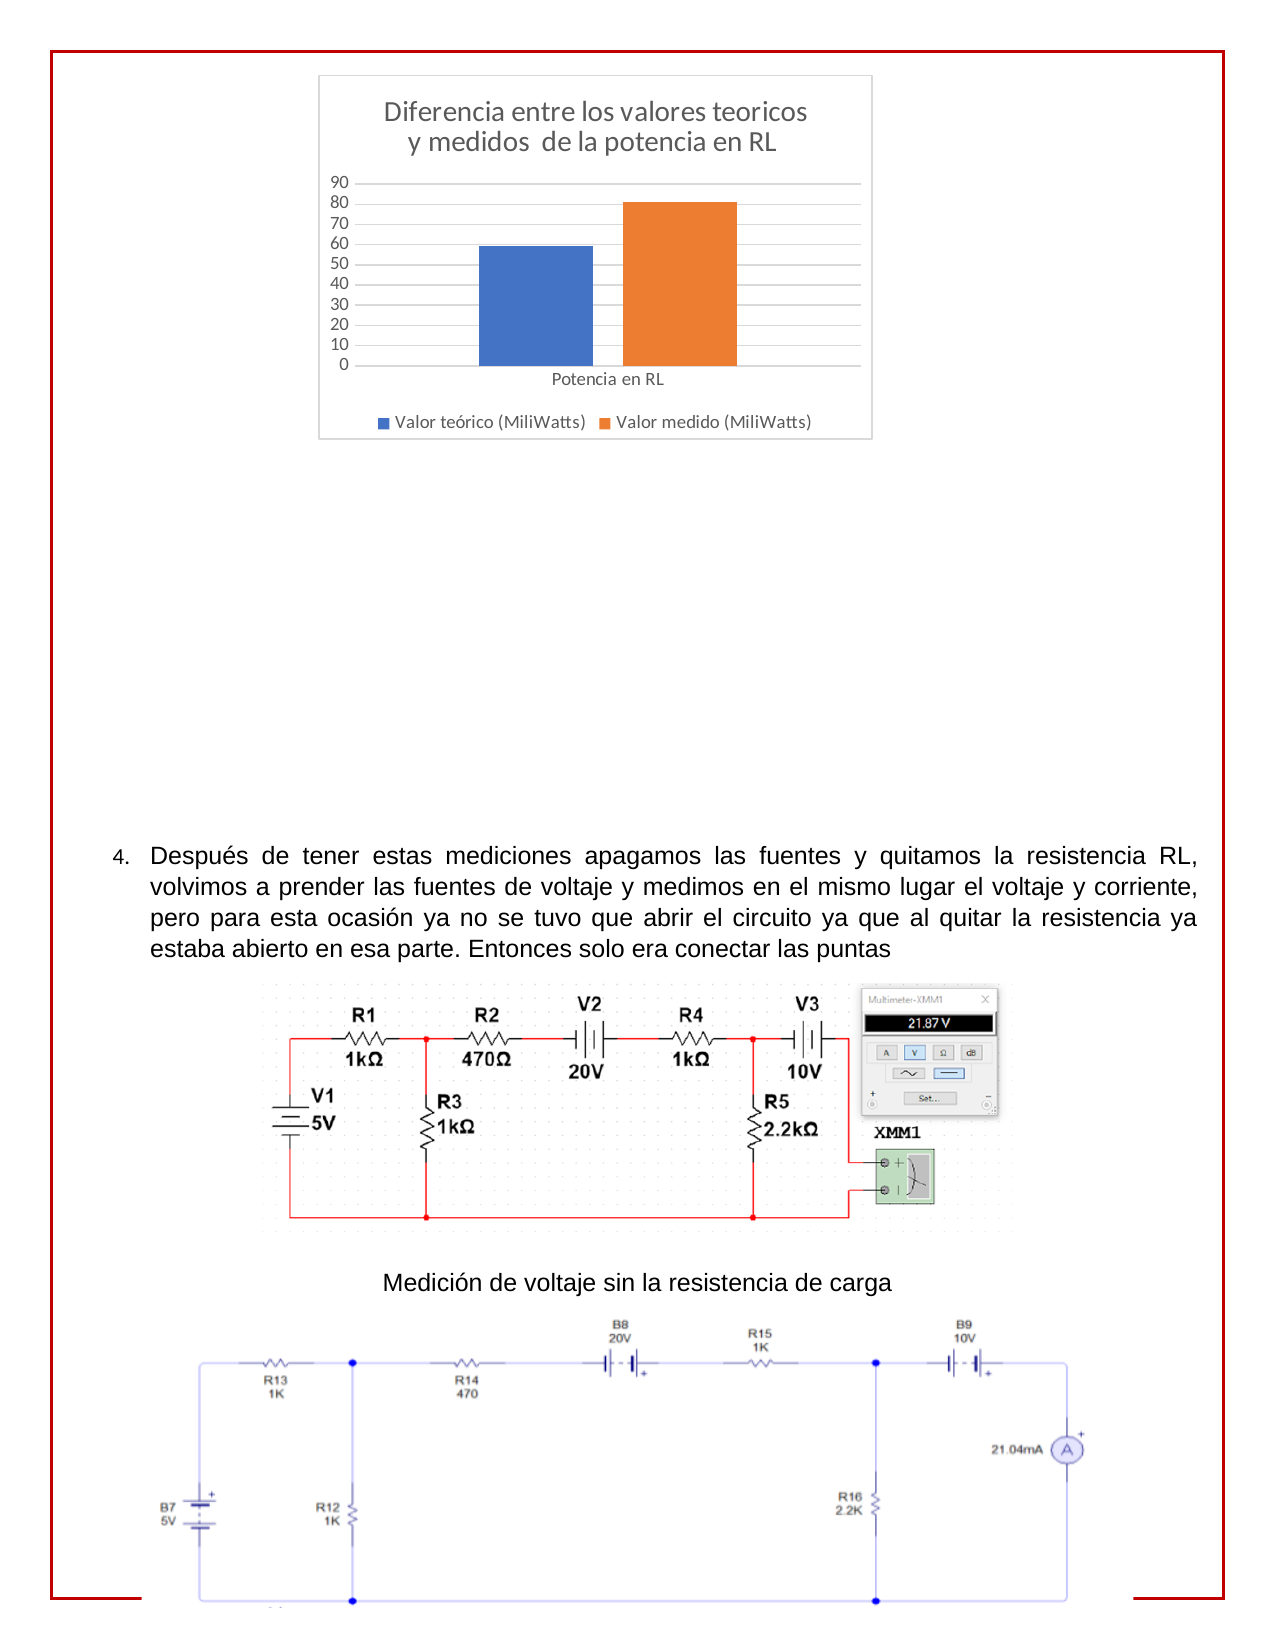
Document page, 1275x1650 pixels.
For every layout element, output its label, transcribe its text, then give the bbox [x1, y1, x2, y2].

picture [141, 1317, 1134, 1608]
text Medición de voltaje sin la resistencia de carga [75, 1268, 1200, 1297]
picture [262, 983, 1013, 1232]
list Después de tener estas mediciones apagamos las fuentes y quitamos la resistencia RL, volvimos a prender las fuentes de voltaje y medimos en el mismo lugar el voltaje y corriente, pero para esta ocasión ya no se tuvo que abrir el circuito ya que al quitar la resistencia ya estaba abierto en esa parte. Entonces solo era conectar las puntas [112, 841, 1200, 963]
